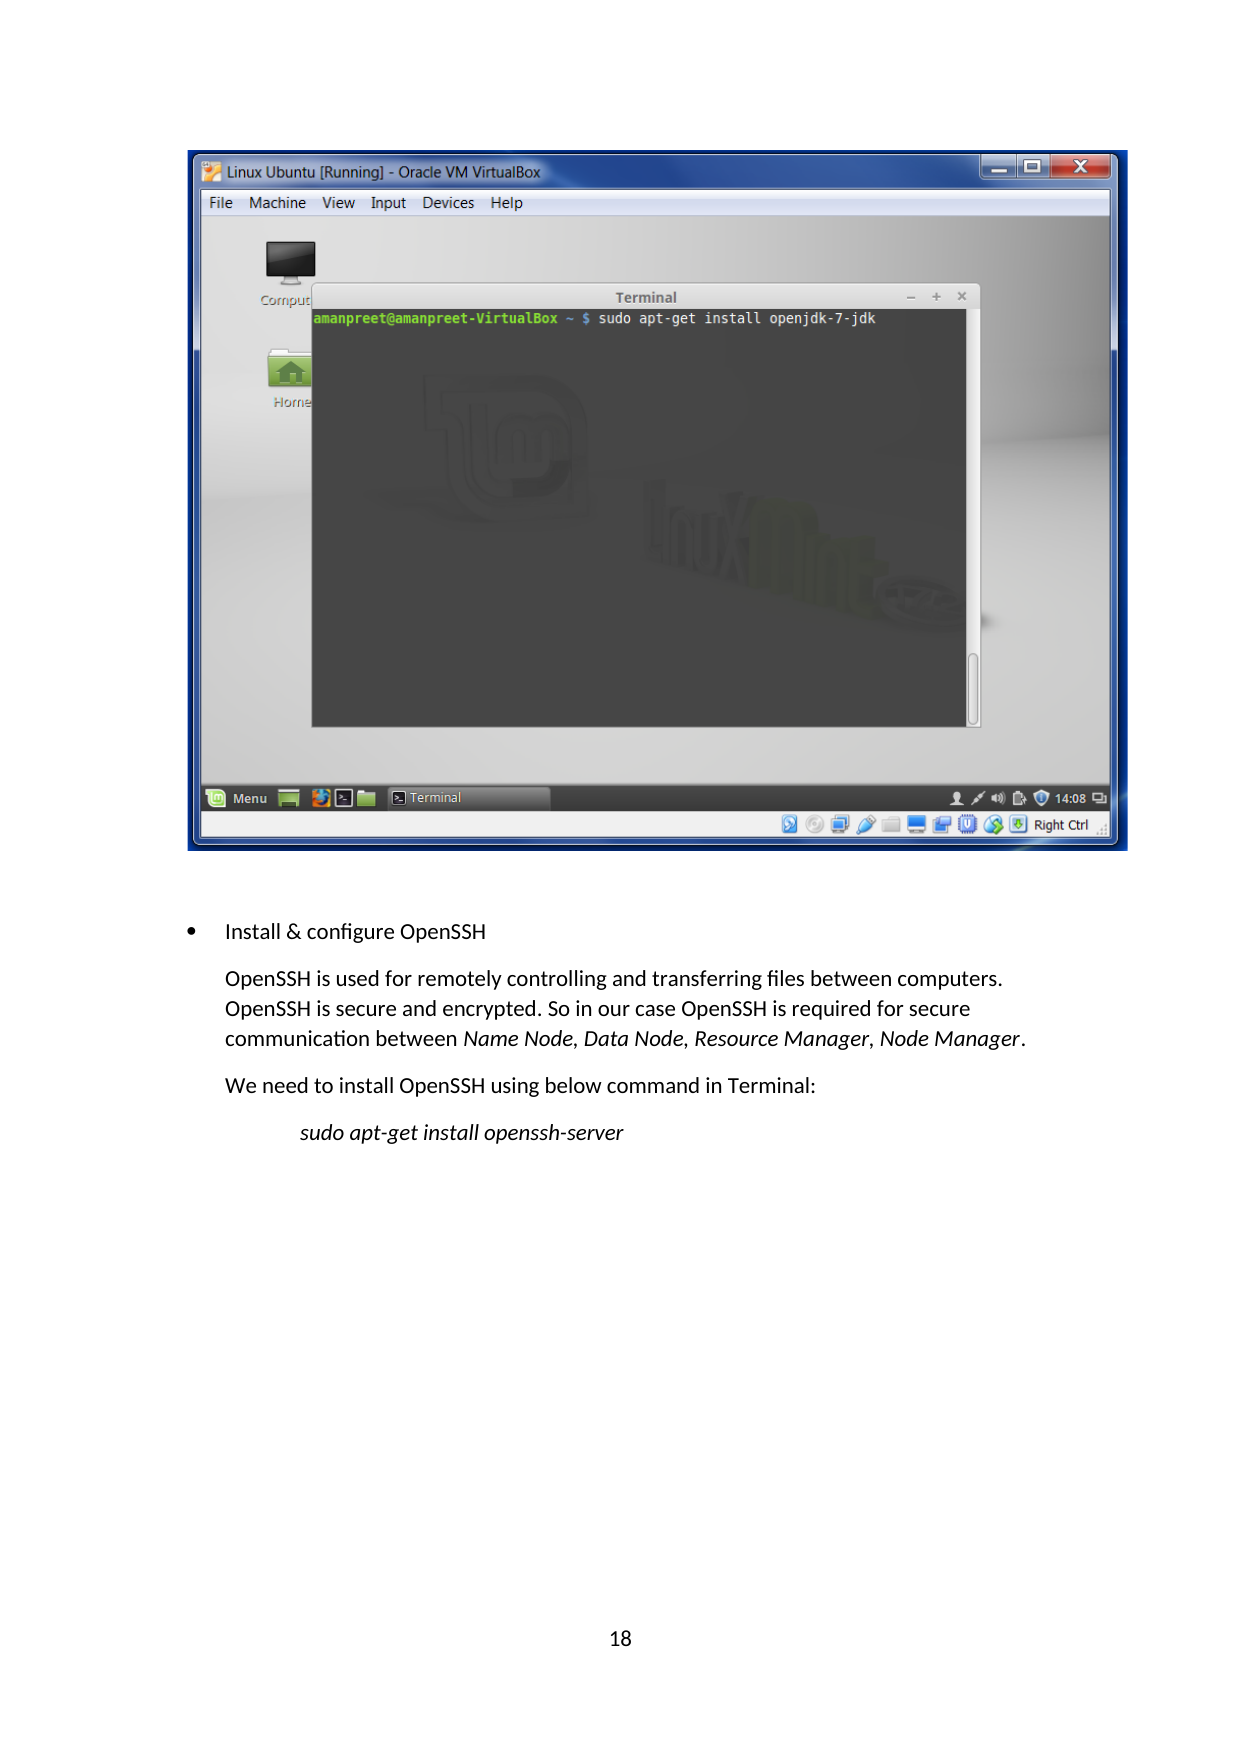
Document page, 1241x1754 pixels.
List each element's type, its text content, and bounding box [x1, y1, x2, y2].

list Install & configure OpenSSH [187, 917, 1090, 945]
text We need to install OpenSSH using below command in Terminal: [225, 1071, 1090, 1099]
picture [187, 150, 1128, 851]
text sudo apt-get install openssh-server [225, 1118, 1090, 1146]
text OpenSSH is used for remotely controlling and transferring files between computers. OpenSSH is secure and encrypted. So in our case OpenSSH is required for secure communication between Name Node, Data Node, Resource Manager, Node Manager. [225, 964, 1090, 1052]
